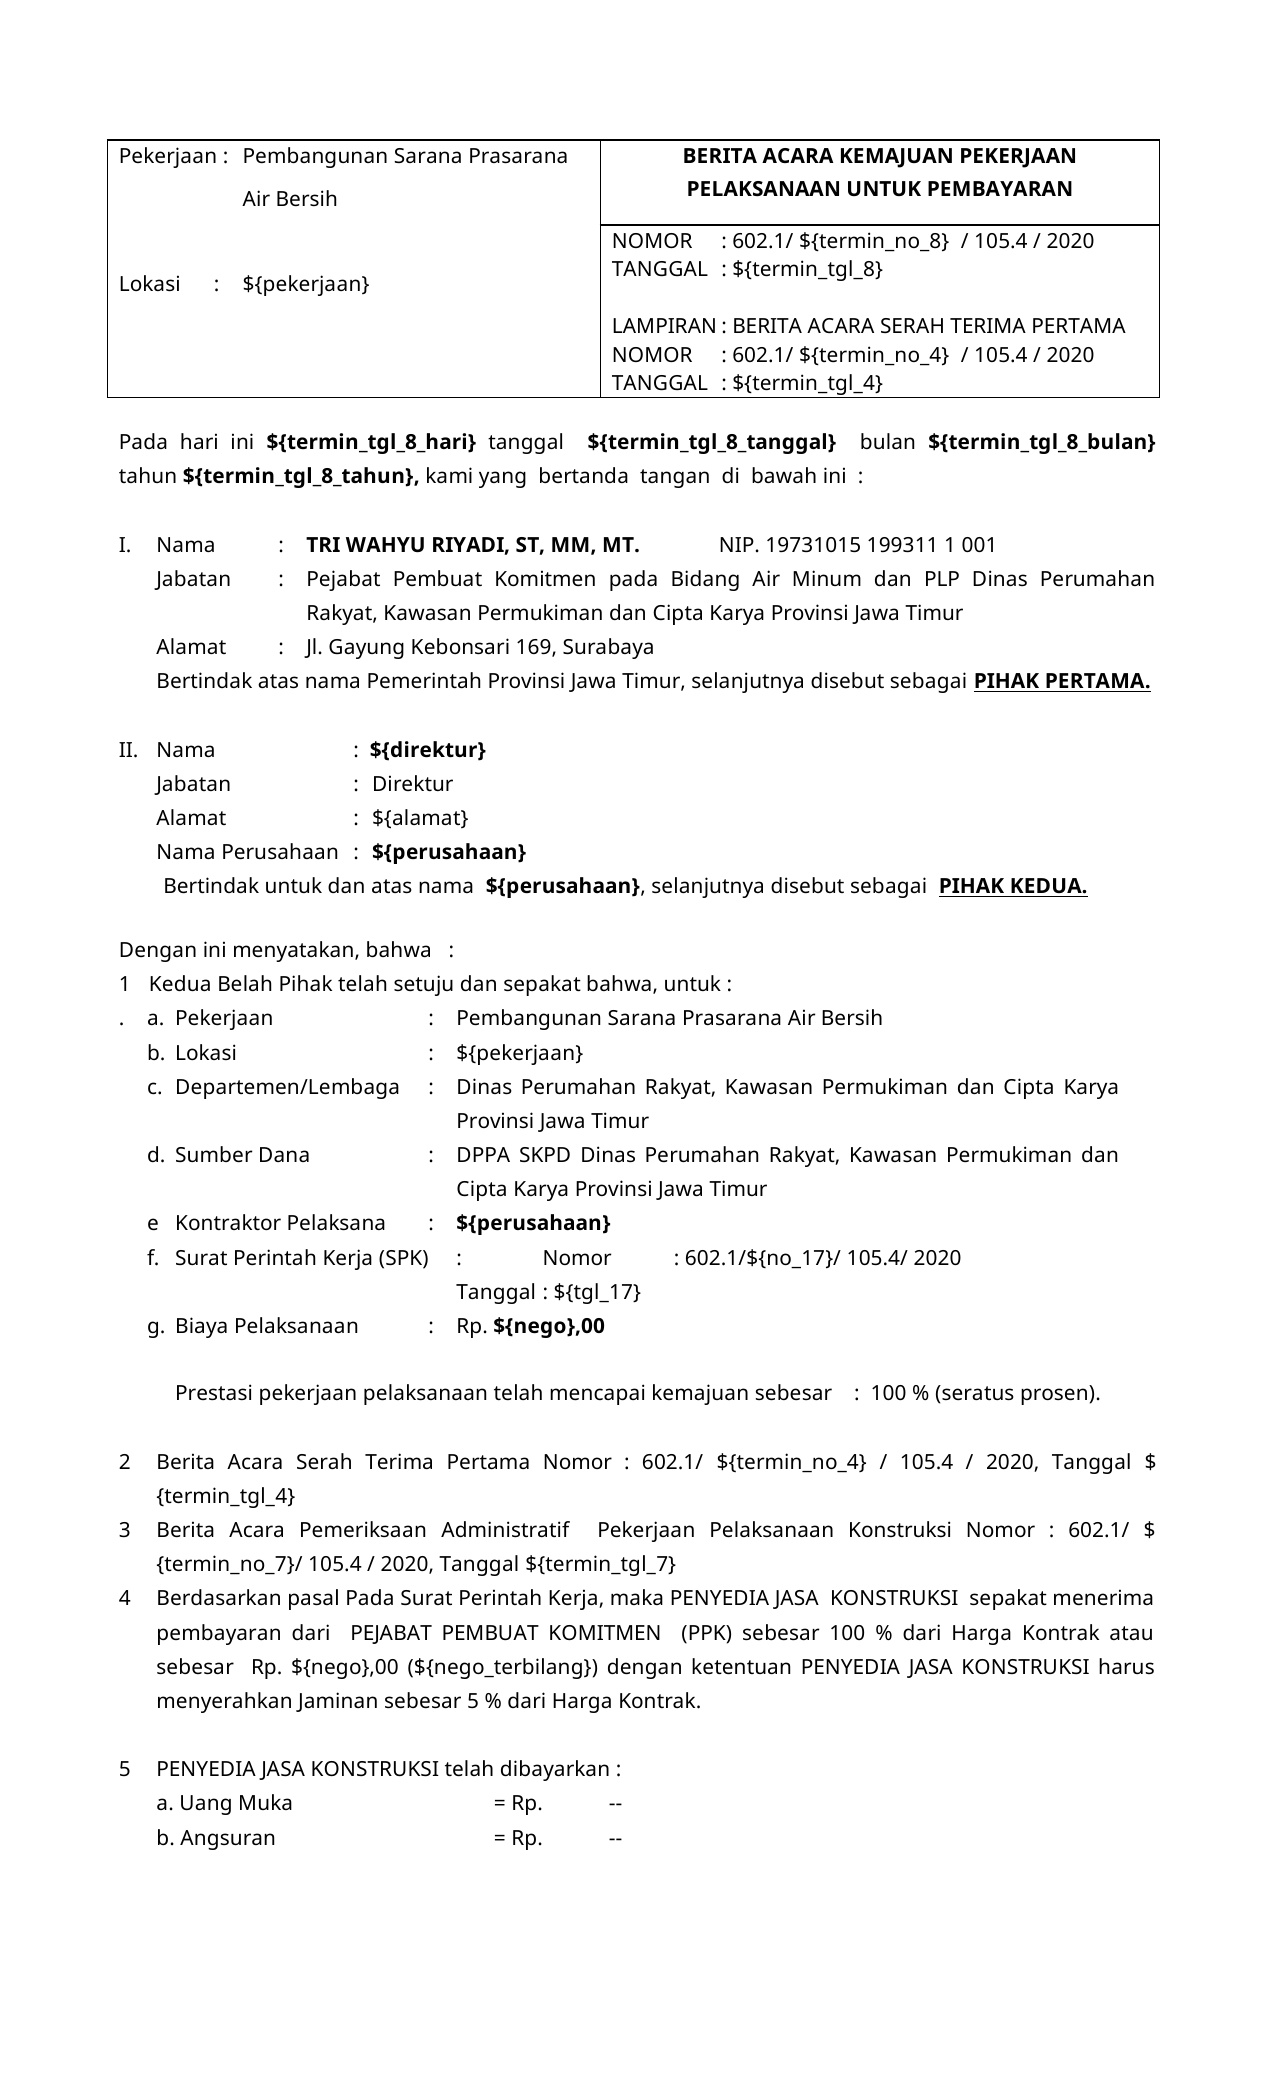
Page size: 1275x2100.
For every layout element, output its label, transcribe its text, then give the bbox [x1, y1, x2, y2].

table_header BERITA ACARA KEMAJUAN PEKERJAAN PELAKSANAAN UNTUK PEMBAYARAN [601, 141, 1159, 224]
text a. Uang Muka = Rp. -- [156, 1788, 1156, 1817]
table_header 1. [108, 969, 137, 1378]
text Jabatan : Direktur [119, 769, 1156, 797]
text 3 Berita Acara Pemeriksaan Administratif Pekerjaan Pelaksanaan Konstruksi Nomor : 602.1/ ${termin_no_7}/ 105.4 / 2020, Tanggal ${termin_tgl_7} [119, 1515, 1156, 1578]
text Alamat : Jl. Gayung Kebonsari 169, Surabaya [119, 632, 1156, 661]
table_cell NOMOR : 602.1/ ${termin_no_8} / 105.4 / 2020 TANGGAL : ${termin_tgl_8} LAMPIRAN : BERITA ACARA SERAH TERIMA PERTAMA NOMOR : 602.1/ ${termin_no_4} / 105.4 / 2020 TANGGAL : ${termin_tgl_4} [601, 226, 1159, 397]
table_cell ${pekerjaan} [231, 224, 600, 397]
text Pada hari ini ${termin_tgl_8_hari} tanggal ${termin_tgl_8_tanggal} bulan ${termin_tgl_8_bulan} tahun ${termin_tgl_8_tahun}, kami yang bertanda tangan di bawah ini : [119, 427, 1156, 490]
text 2 Berita Acara Serah Terima Pertama Nomor : 602.1/ ${termin_no_4} / 105.4 / 2020, Tanggal ${termin_tgl_4} [119, 1447, 1156, 1509]
text Jabatan : Pejabat Pembuat Komitmen pada Bidang Air Minum dan PLP Dinas Perumahan Rakyat, Kawasan Permukiman dan Cipta Karya Provinsi Jawa Timur [119, 564, 1156, 626]
text 4 Berdasarkan pasal Pada Surat Perintah Kerja, maka PENYEDIA JASA KONSTRUKSI sepakat menerima pembayaran dari PEJABAT PEMBUAT KOMITMEN (PPK) sebesar 100 % dari Harga Kontrak atau sebesar Rp. ${nego},00 (${nego_terbilang}) dengan ketentuan PENYEDIA JASA KONSTRUKSI harus menyerahkan Jaminan sebesar 5 % dari Harga Kontrak. [119, 1583, 1156, 1714]
table_header Pekerjaan : [108, 141, 231, 224]
text b. Angsuran = Rp. -- [156, 1822, 1156, 1851]
text II. Nama : ${direktur} [119, 734, 1156, 763]
text Prestasi pekerjaan pelaksanaan telah mencapai kemajuan sebesar : 100 % (seratus prosen). [175, 1378, 1156, 1407]
table_header Pembangunan Sarana Prasarana Air Bersih [231, 141, 600, 224]
text Bertindak atas nama Pemerintah Provinsi Jawa Timur, selanjutnya disebut sebagai PIHAK PERTAMA. [156, 666, 1156, 695]
text Alamat : ${alamat} [119, 803, 1156, 831]
text Dengan ini menyatakan, bahwa : [119, 935, 1156, 963]
text Nama Perusahaan : ${perusahaan} [119, 837, 1156, 866]
table_header Kedua Belah Pihak telah setuju dan sepakat bahwa, untuk : a. Pekerjaan : Pembangunan Sarana Prasarana Air Bersih b. Lokasi : ${pekerjaan} c. Departemen/Lembaga : Dinas Perumahan Rakyat, Kawasan Permukiman dan Cipta Karya Provinsi Jawa Timur d. Sumber Dana : DPPA SKPD Dinas Perumahan Rakyat, Kawasan Permukiman dan Cipta Karya Provinsi Jawa Timur e Kontraktor Pelaksana : ${perusahaan} f. Surat Perintah Kerja (SPK) : Nomor : 602.1/${no_17}/ 105.4/ 2020 Tanggal : ${tgl_17} g. Biaya Pelaksanaan : Rp. ${nego},00 [138, 969, 1131, 1378]
text I. Nama : TRI WAHYU RIYADI, ST, MM, MT. NIP. 19731015 199311 1 001 [119, 529, 1156, 558]
text Bertindak untuk dan atas nama ${perusahaan}, selanjutnya disebut sebagai PIHAK KEDUA. [119, 871, 1156, 900]
table_cell Lokasi : [108, 224, 231, 397]
text 5 PENYEDIA JASA KONSTRUKSI telah dibayarkan : [119, 1754, 1156, 1783]
